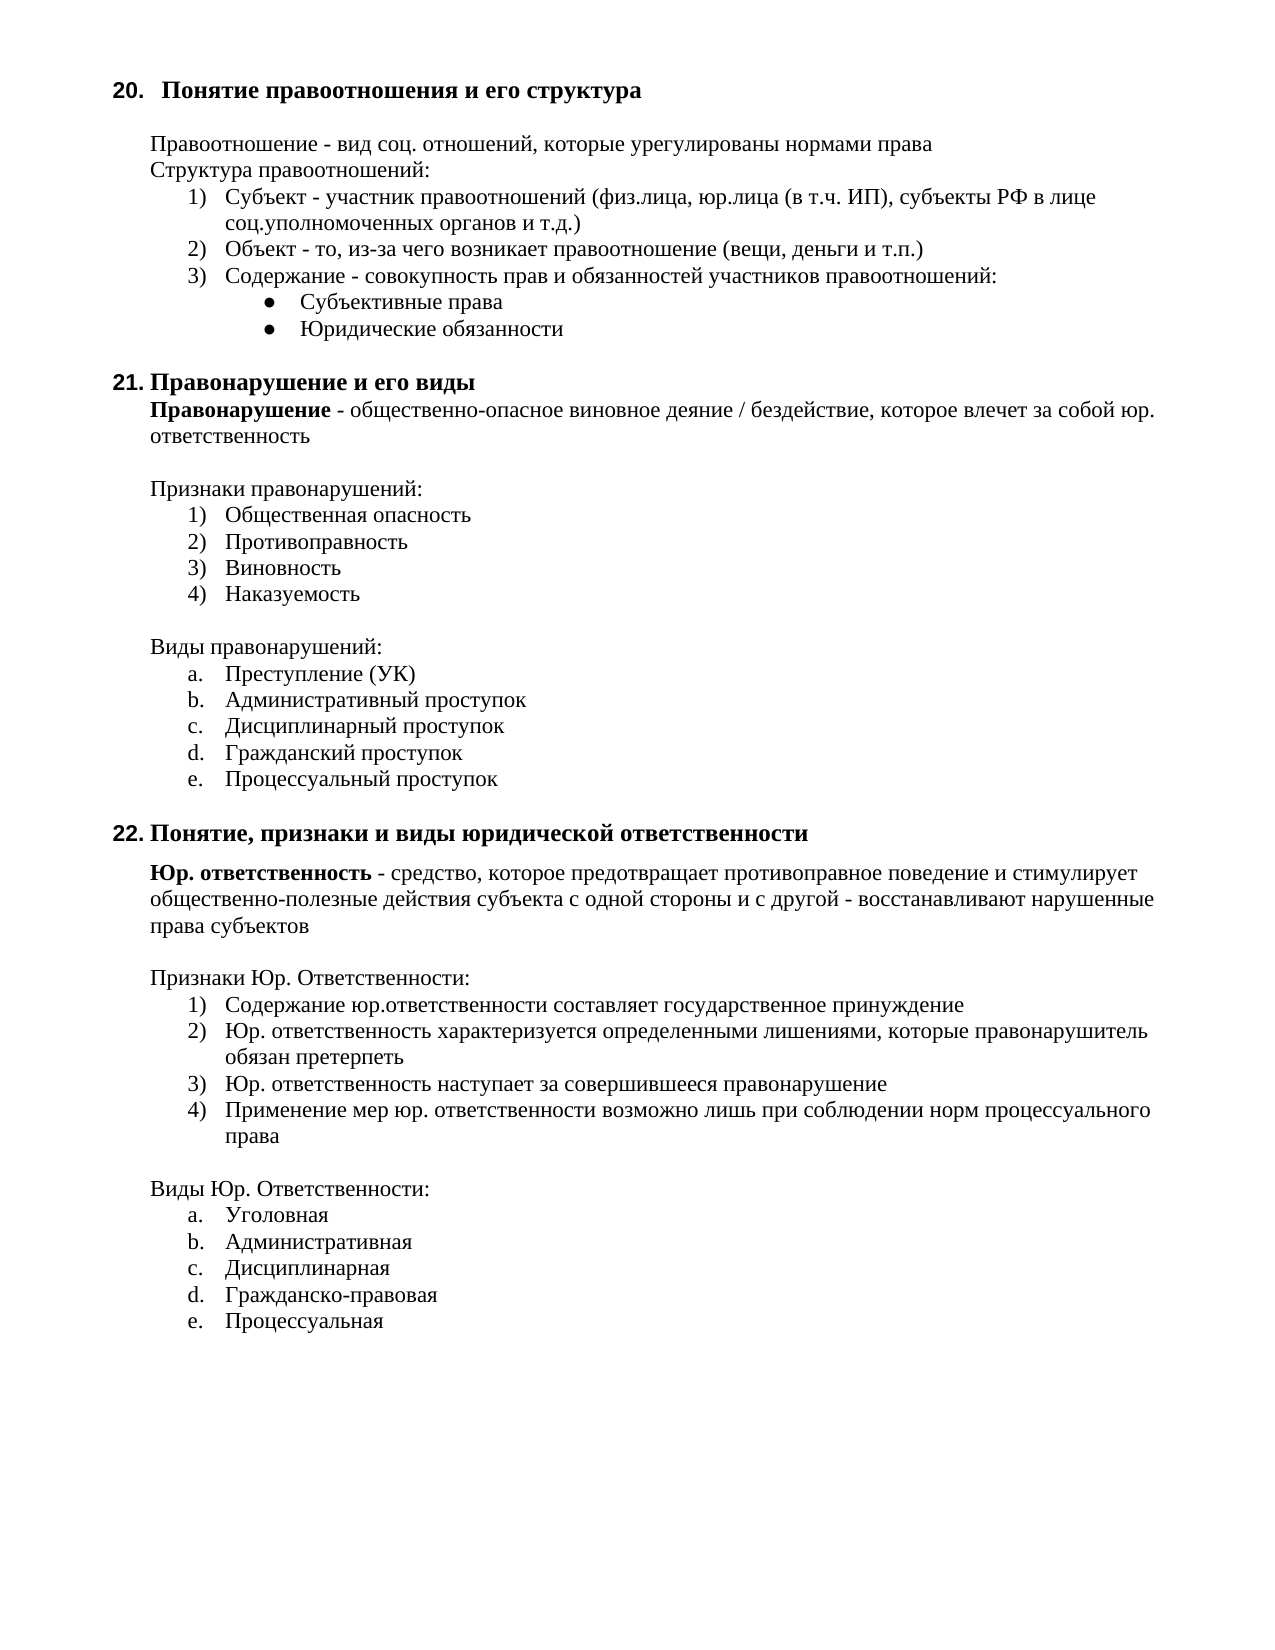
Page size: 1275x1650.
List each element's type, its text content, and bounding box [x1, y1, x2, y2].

list Объект - то, из-за чего возникает правоотношение (вещи, деньги и т.п.) [187, 236, 1200, 262]
text Юр. ответственность - средство, которое предотвращает противоправное поведение и стимулирует общественно-полезные действия субъекта с одной стороны и с другой - восстанавливают нарушенные права субъектов [150, 859, 1200, 938]
list Общественная опасность [187, 501, 1200, 528]
list Содержание - совокупность прав и обязанностей участников правоотношений: [187, 262, 1200, 288]
list Гражданско-правовая [187, 1281, 1200, 1307]
list Процессуальная [187, 1307, 1200, 1333]
list Юридические обязанности [262, 314, 1200, 341]
list Субъект - участник правоотношений (физ.лица, юр.лица (в т.ч. ИП), субъекты РФ в лице соц.уполномоченных органов и т.д.) [187, 183, 1200, 236]
list Виновность [187, 554, 1200, 581]
list Юр. ответственность наступает за совершившееся правонарушение [187, 1070, 1200, 1096]
list Противоправность [187, 528, 1200, 554]
subtitle Понятие, признаки и виды юридической ответственности [112, 818, 1200, 846]
list Дисциплинарный проступок [187, 712, 1200, 739]
list Административная [187, 1228, 1200, 1254]
list Применение мер юр. ответственности возможно лишь при соблюдении норм процессуального права [187, 1096, 1200, 1149]
list Преступление (УК) [187, 659, 1200, 686]
list Административный проступок [187, 686, 1200, 712]
text Признаки Юр. Ответственности: [150, 964, 1200, 991]
text Признаки правонарушений: [150, 475, 1200, 501]
list Понятие правоотношения и его структура [112, 75, 1200, 104]
list Субъективные права [262, 288, 1200, 314]
list Правонарушение и его виды [112, 367, 1200, 396]
text Виды Юр. Ответственности: [75, 1175, 1200, 1202]
list Содержание юр.ответственности составляет государственное принуждение [187, 991, 1200, 1017]
text Правоотношение - вид соц. отношений, которые урегулированы нормами права [75, 130, 1200, 156]
text Виды правонарушений: [75, 633, 1200, 659]
list Наказуемость [187, 581, 1200, 607]
list Уголовная [187, 1202, 1200, 1228]
list Гражданский проступок [187, 739, 1200, 765]
text Правонарушение - общественно-опасное виновное деяние / бездействие, которое влечет за собой юр. ответственность [150, 396, 1200, 449]
list Юр. ответственность характеризуется определенными лишениями, которые правонарушитель обязан претерпеть [187, 1017, 1200, 1070]
list Процессуальный проступок [187, 765, 1200, 818]
list Дисциплинарная [187, 1254, 1200, 1281]
text Структура правоотношений: [75, 156, 1200, 183]
